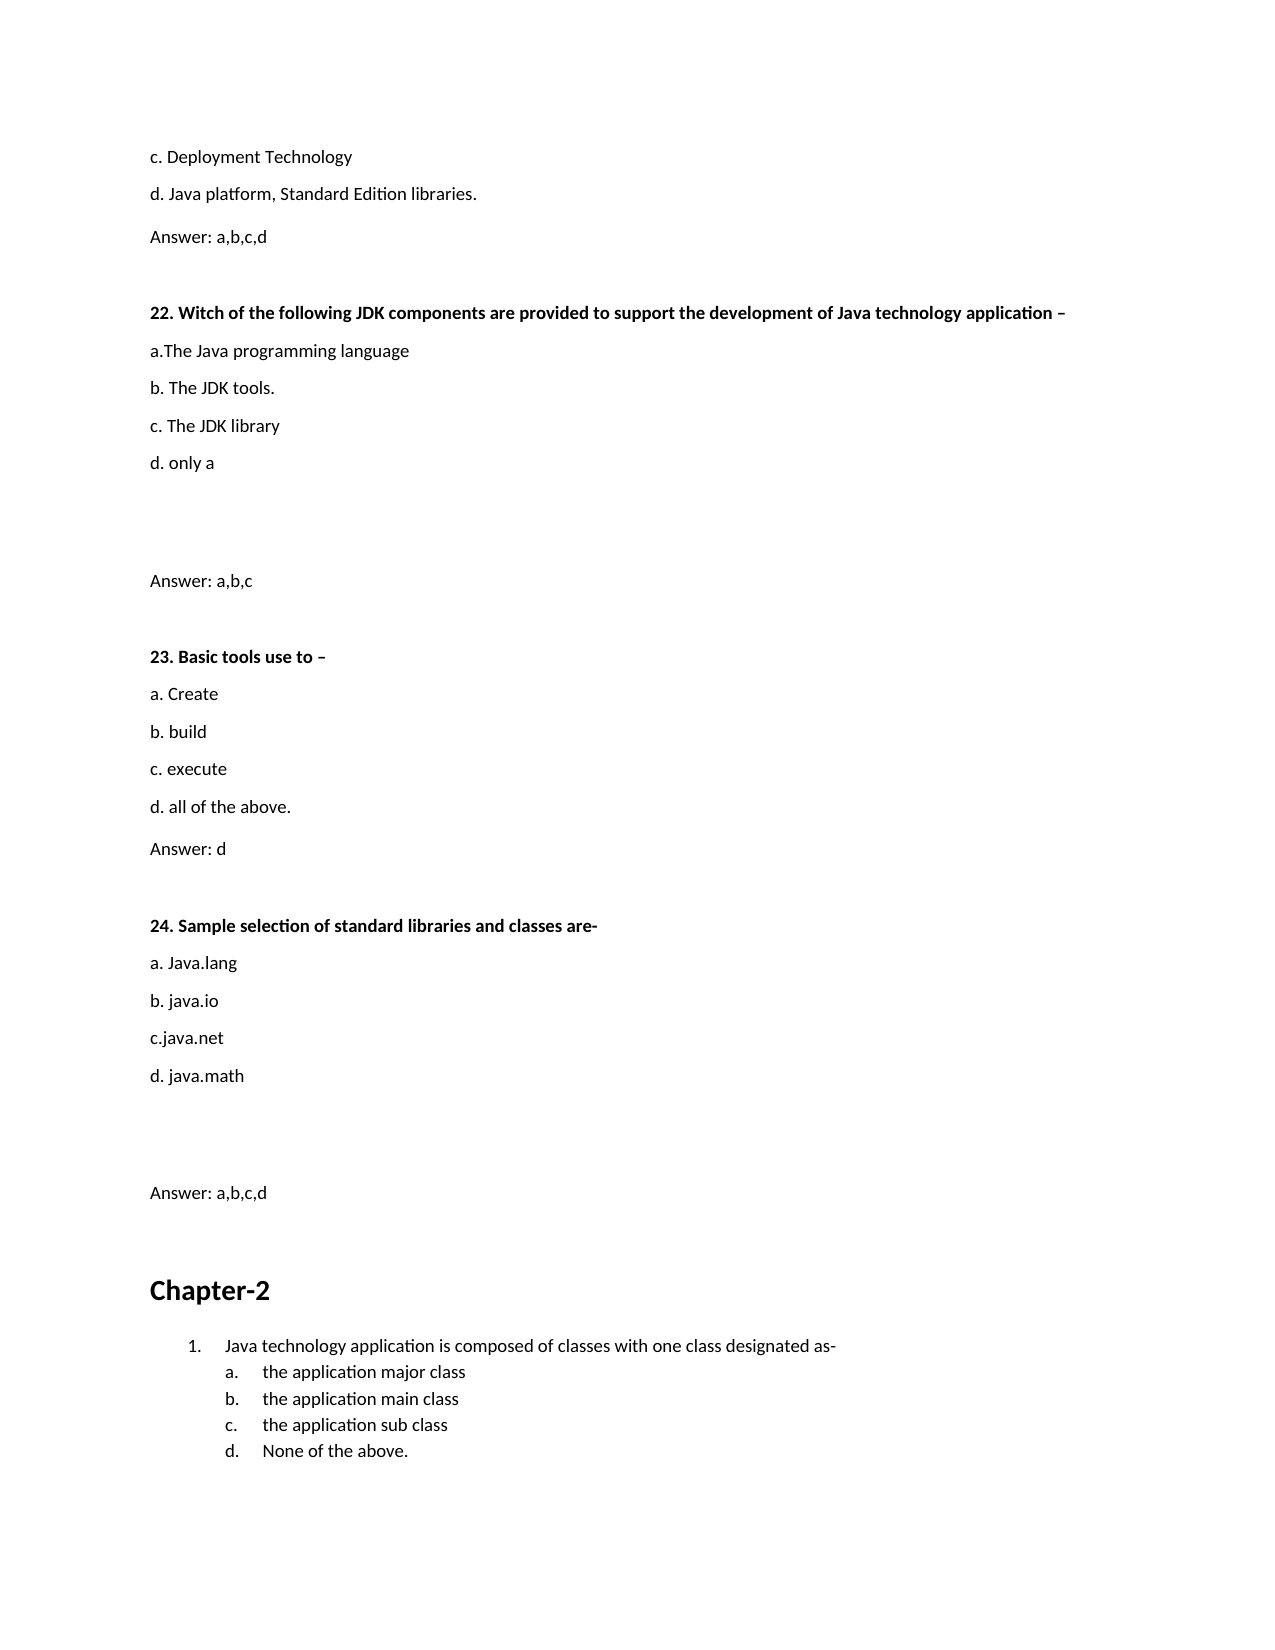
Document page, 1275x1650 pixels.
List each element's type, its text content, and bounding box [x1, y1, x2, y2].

text Chapter-2 [150, 1272, 1125, 1308]
text d. only a [150, 456, 1125, 473]
text b. build [150, 725, 1125, 742]
text d. java.math [150, 1069, 1125, 1085]
list the application main class [225, 1387, 1125, 1409]
list None of the above. [225, 1439, 1125, 1462]
text d. all of the above. [150, 800, 1125, 817]
text a. Java.lang [150, 956, 1125, 973]
list the application sub class [225, 1413, 1125, 1436]
text b. java.io [150, 994, 1125, 1010]
text Answer: a,b,c [150, 569, 1125, 592]
text 22. Witch of the following JDK components are provided to support the development of Java technology application – [150, 306, 1125, 323]
text b. The JDK tools. [150, 381, 1125, 398]
text c. execute [150, 762, 1125, 779]
text 24. Sample selection of standard libraries and classes are- [150, 919, 1125, 935]
text a. Create [150, 687, 1125, 704]
text a.The Java programming language [150, 344, 1125, 360]
text Answer: a,b,c,d [150, 225, 1125, 248]
text c. The JDK library [150, 419, 1125, 435]
text d. Java platform, Standard Edition libraries. [150, 187, 1125, 204]
text 23. Basic tools use to – [150, 650, 1125, 667]
text Answer: d [150, 837, 1125, 860]
text Answer: a,b,c,d [150, 1181, 1125, 1204]
text c. Deployment Technology [150, 150, 1125, 167]
list the application major class [225, 1360, 1125, 1383]
list Java technology application is composed of classes with one class designated as- [187, 1334, 1125, 1357]
text c.java.net [150, 1031, 1125, 1048]
